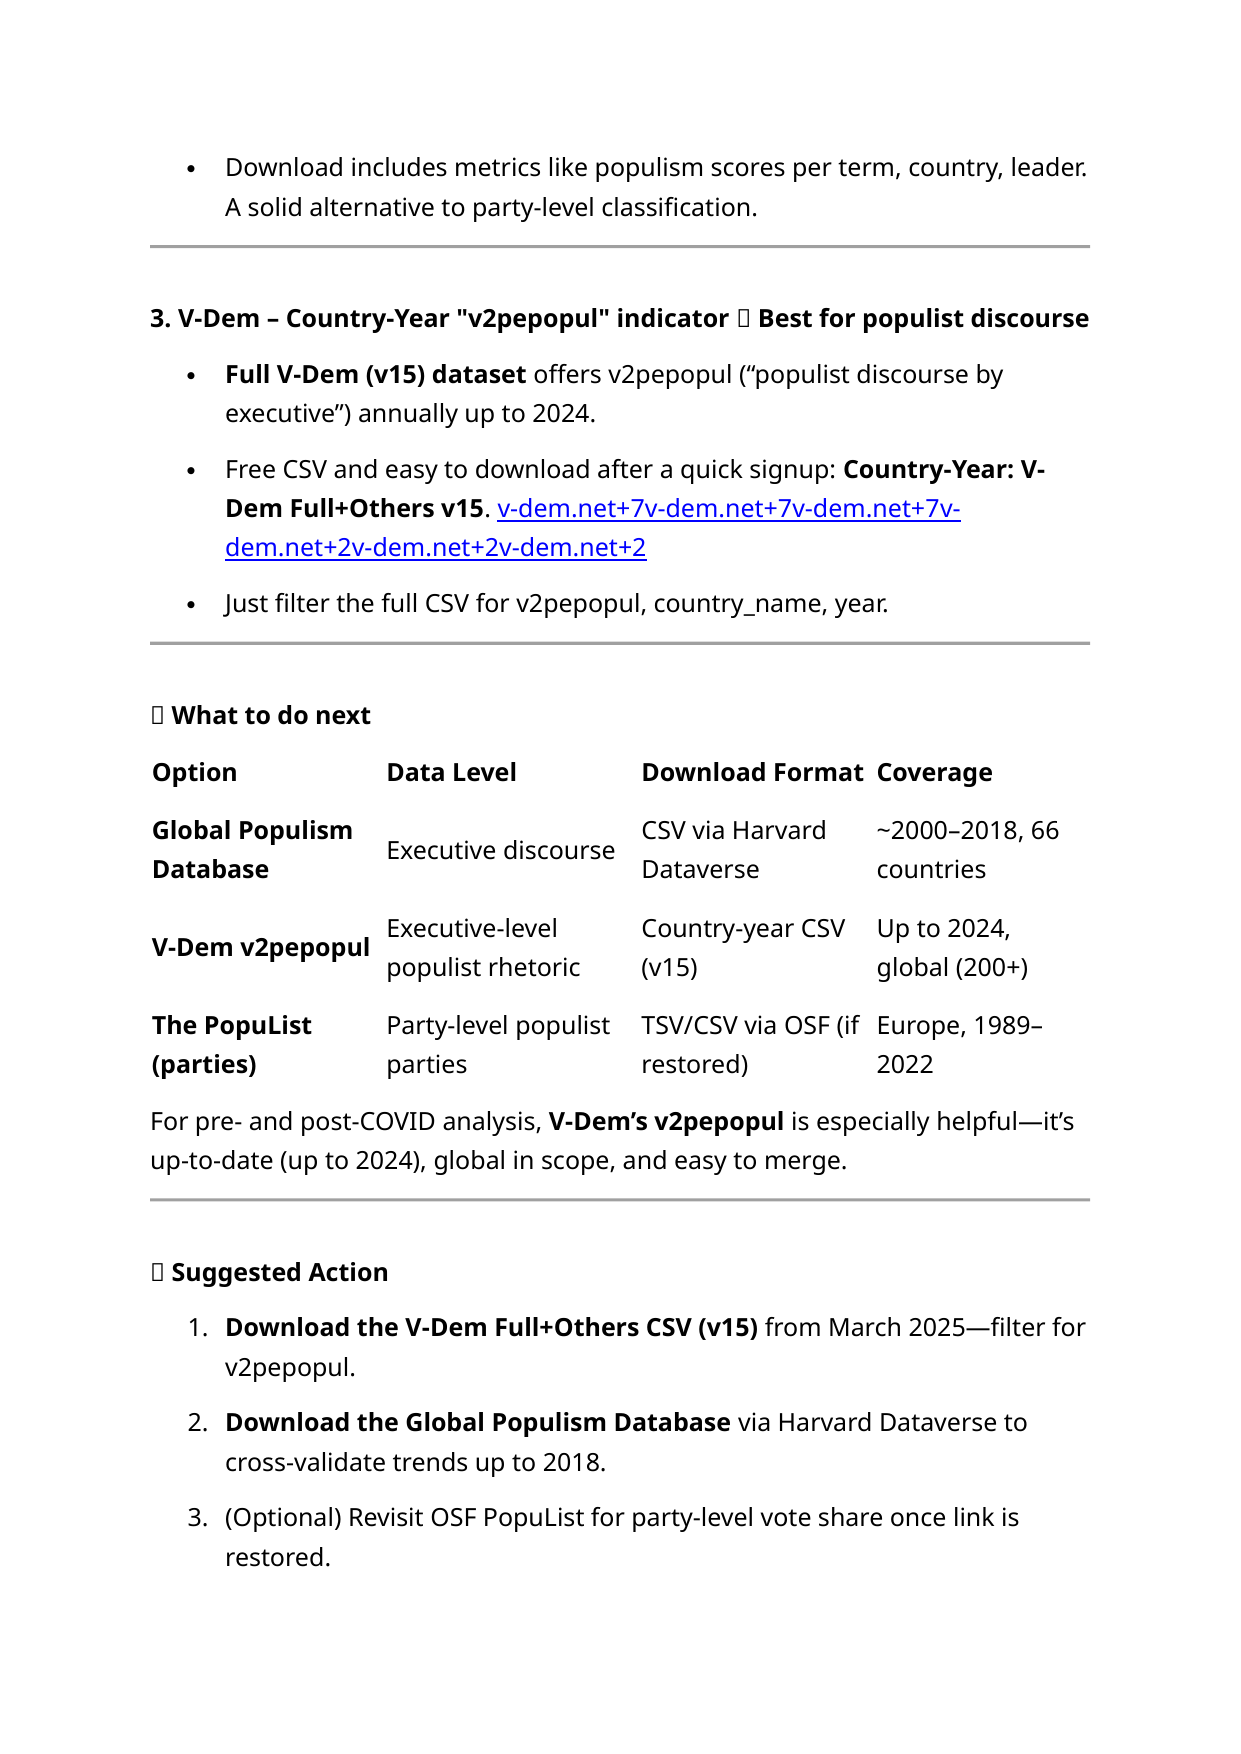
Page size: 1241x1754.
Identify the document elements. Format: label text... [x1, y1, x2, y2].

list Download the V-Dem Full+Others CSV (v15) from March 2025—filter for v2pepopul. [187, 1310, 1090, 1383]
text 3. V-Dem – Country-Year "v2pepopul" indicator ✅ Best for populist discourse [150, 301, 1090, 335]
table_header Data Level [385, 753, 640, 811]
text For pre- and post-COVID analysis, V-Dem’s v2pepopul is especially helpful—it’s up-to-date (up to 2024), global in scope, and easy to merge. [150, 1103, 1090, 1177]
list (Optional) Revisit OSF PopuList for party-level vote share once link is restored. [187, 1500, 1090, 1573]
table_cell Executive discourse [385, 811, 640, 909]
table_cell Executive-level populist rhetoric [385, 909, 640, 1006]
list Free CSV and easy to download after a quick signup: Country-Year: V-Dem Full+Others v15. v-dem.net+7v-dem.net+7v-dem.net+7v-dem.net+2v-dem.net+2v-dem.net+2 [187, 452, 1090, 564]
table_cell Up to 2024, global (200+) [875, 909, 1090, 1006]
table_cell TSV/CSV via OSF (if restored) [640, 1006, 875, 1103]
table_cell ~2000–2018, 66 countries [875, 811, 1090, 909]
list Download includes metrics like populism scores per term, country, leader. A solid alternative to party-level classification. [187, 150, 1090, 223]
text 🧭 Suggested Action [150, 1254, 1090, 1288]
list Just filter the full CSV for v2pepopul, country_name, year. [187, 586, 1090, 620]
table_cell Country-year CSV (v15) [640, 909, 875, 1006]
table_cell Global Populism Database [150, 811, 384, 909]
table_cell Europe, 1989–2022 [875, 1006, 1090, 1103]
table_cell The PopuList (parties) [150, 1006, 384, 1103]
table_cell Party-level populist parties [385, 1006, 640, 1103]
table_cell V-Dem v2pepopul [150, 909, 384, 1006]
table_header Download Format [640, 753, 875, 811]
table_cell CSV via Harvard Dataverse [640, 811, 875, 909]
table_header Coverage [875, 753, 1090, 811]
list Download the Global Populism Database via Harvard Dataverse to cross-validate trends up to 2018. [187, 1405, 1090, 1478]
text ✅ What to do next [150, 697, 1090, 732]
table_header Option [150, 753, 384, 811]
list Full V-Dem (v15) dataset offers v2pepopul (“populist discourse by executive”) annually up to 2024. [187, 357, 1090, 430]
